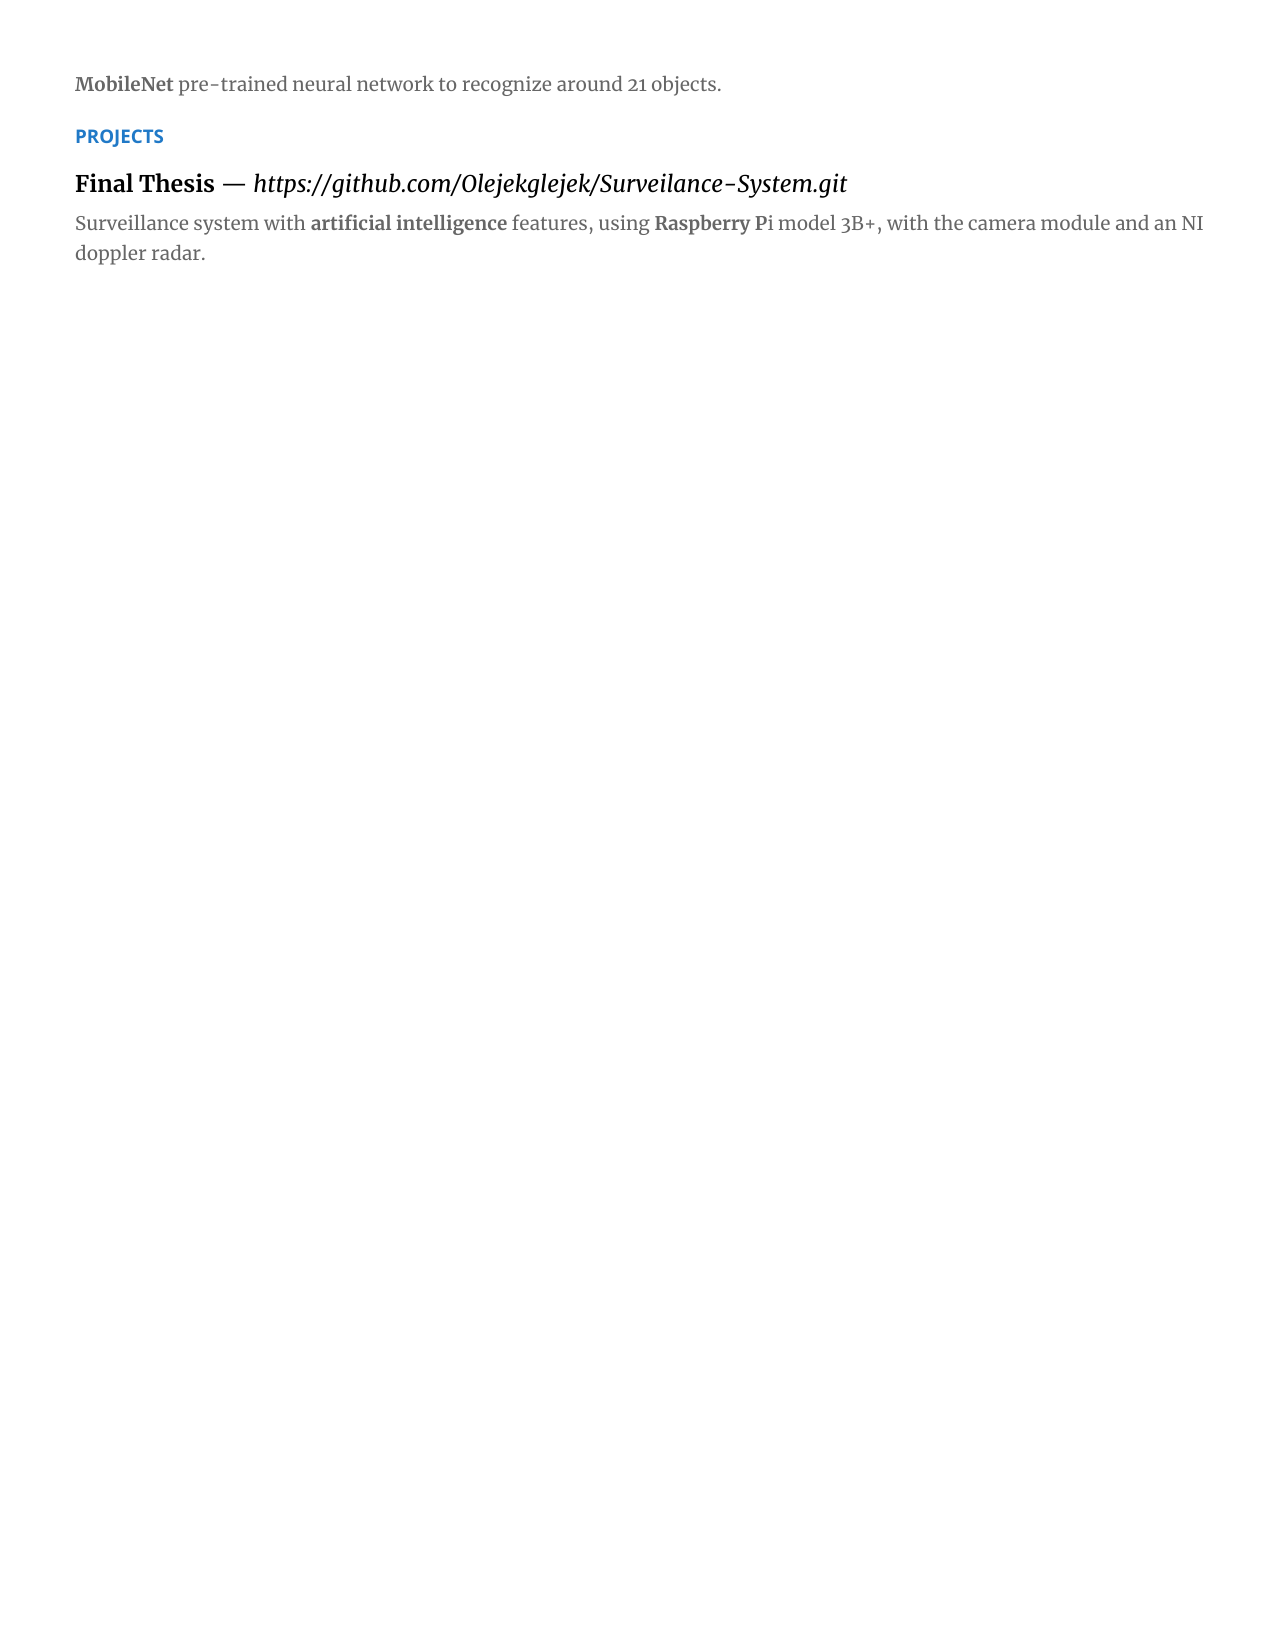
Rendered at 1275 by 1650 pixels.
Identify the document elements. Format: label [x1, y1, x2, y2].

table_header [75, 60, 1200, 273]
